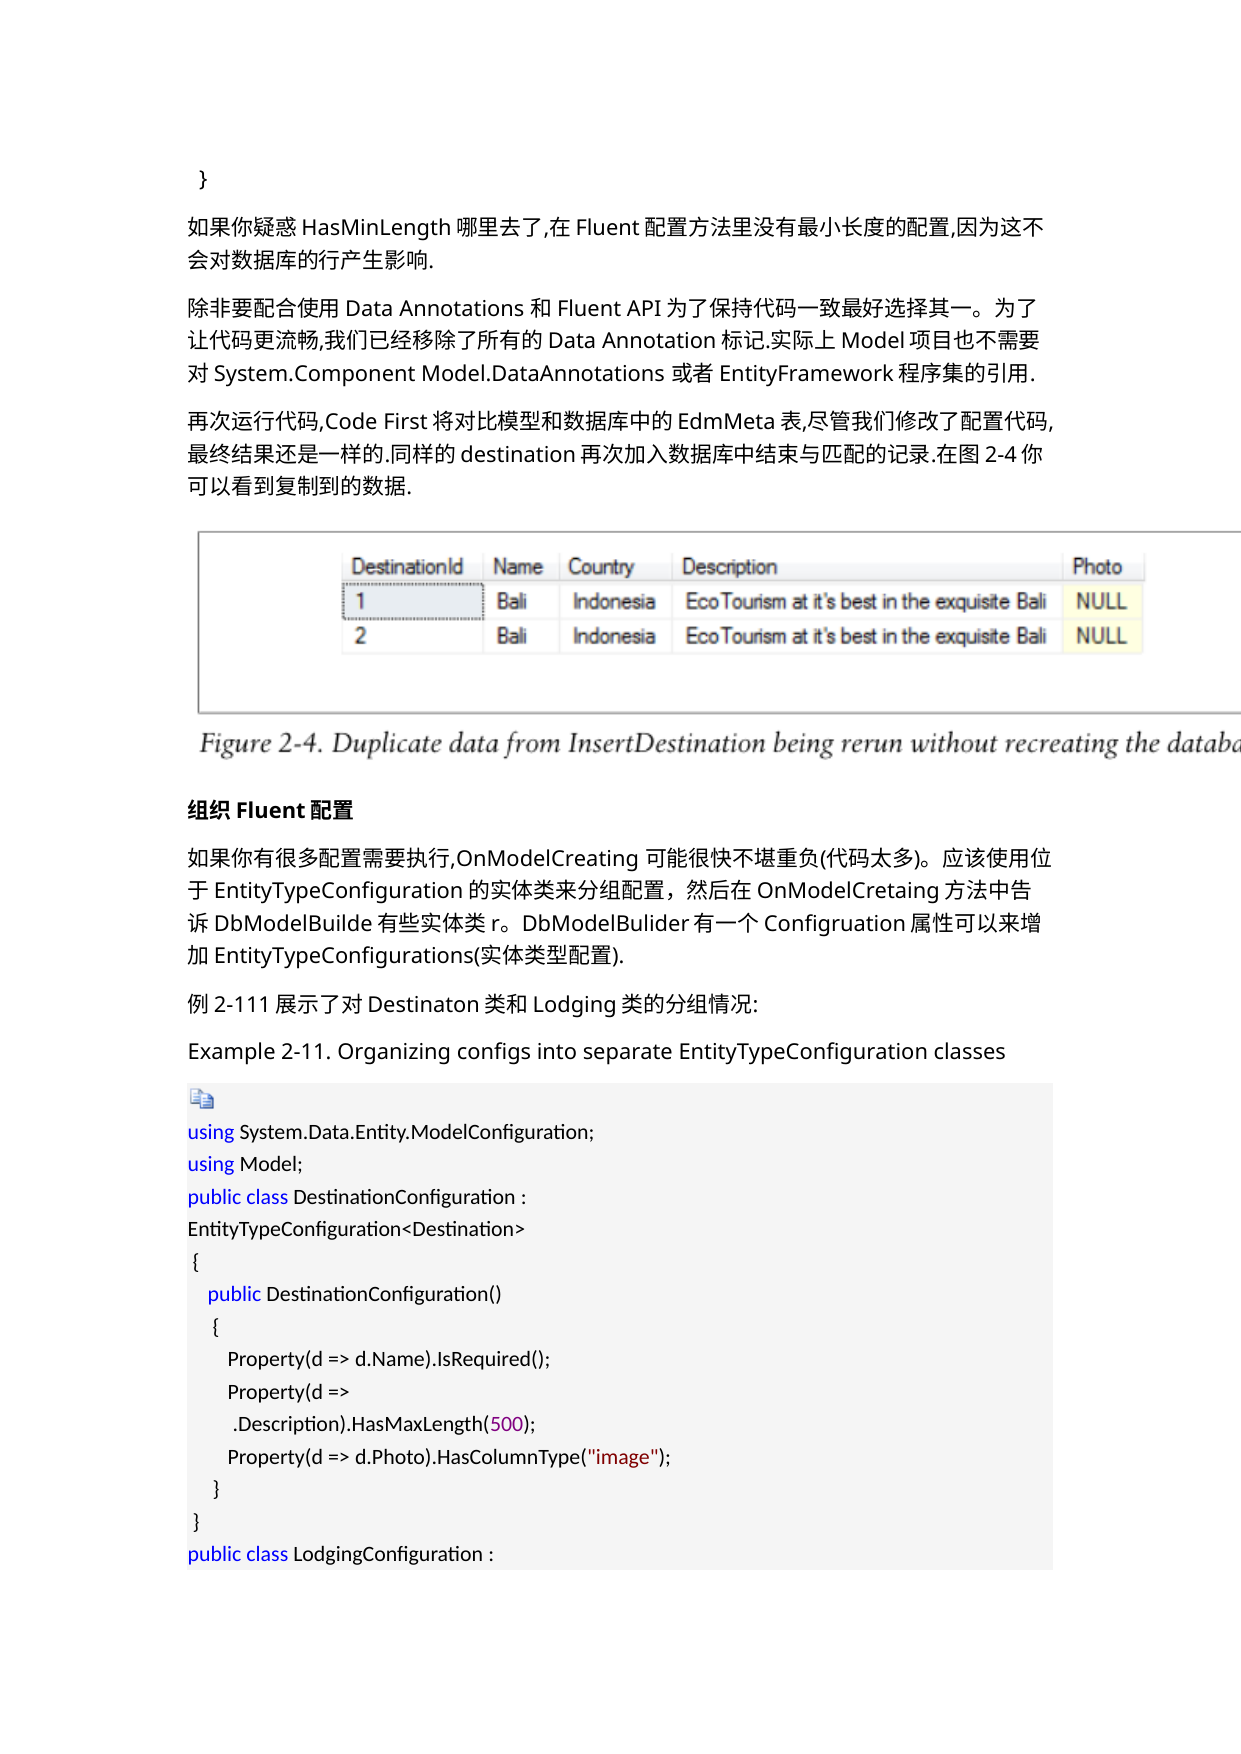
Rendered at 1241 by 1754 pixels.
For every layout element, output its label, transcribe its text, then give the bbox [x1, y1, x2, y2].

text 再次运行代码,Code First将对比模型和数据库中的EdmMeta表,尽管我们修改了配置代码,最终结果还是一样的.同样的destination再次加入数据库中结束与匹配的记录.在图2-4你可以看到复制到的数据. [187, 404, 1053, 501]
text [187, 1115, 1053, 1570]
text } [187, 162, 1053, 194]
text 除非要配合使用Data Annotations 和 Fluent API为了保持代码一致最好选择其一。为了让代码更流畅,我们已经移除了所有的Data Annotation标记.实际上Model项目也不需要对System.Component Model.DataAnnotations 或者EntityFramework程序集的引用. [187, 291, 1053, 388]
text 如果你疑惑HasMinLength哪里去了,在Fluent配置方法里没有最小长度的配置,因为这不会对数据库的行产生影响. [187, 210, 1053, 275]
text Example 2-11. Organizing configs into separate EntityTypeConfiguration classes [187, 1034, 1053, 1067]
text 如果你有很多配置需要执行,OnModelCreating 可能很快不堪重负(代码太多)。应该使用位于EntityTypeConfiguration的实体类来分组配置，然后在OnModelCretaing方法中告诉DbModelBuilde有些实体类r。DbModelBulider有一个Configruation属性可以来增加EntityTypeConfigurations(实体类型配置). [187, 841, 1053, 971]
subtitle 组织Fluent配置 [187, 793, 1053, 825]
text 例2-111展示了对Destinaton类和Lodging类的分组情况: [187, 986, 1053, 1019]
picture [187, 1082, 219, 1114]
picture [187, 523, 1241, 771]
